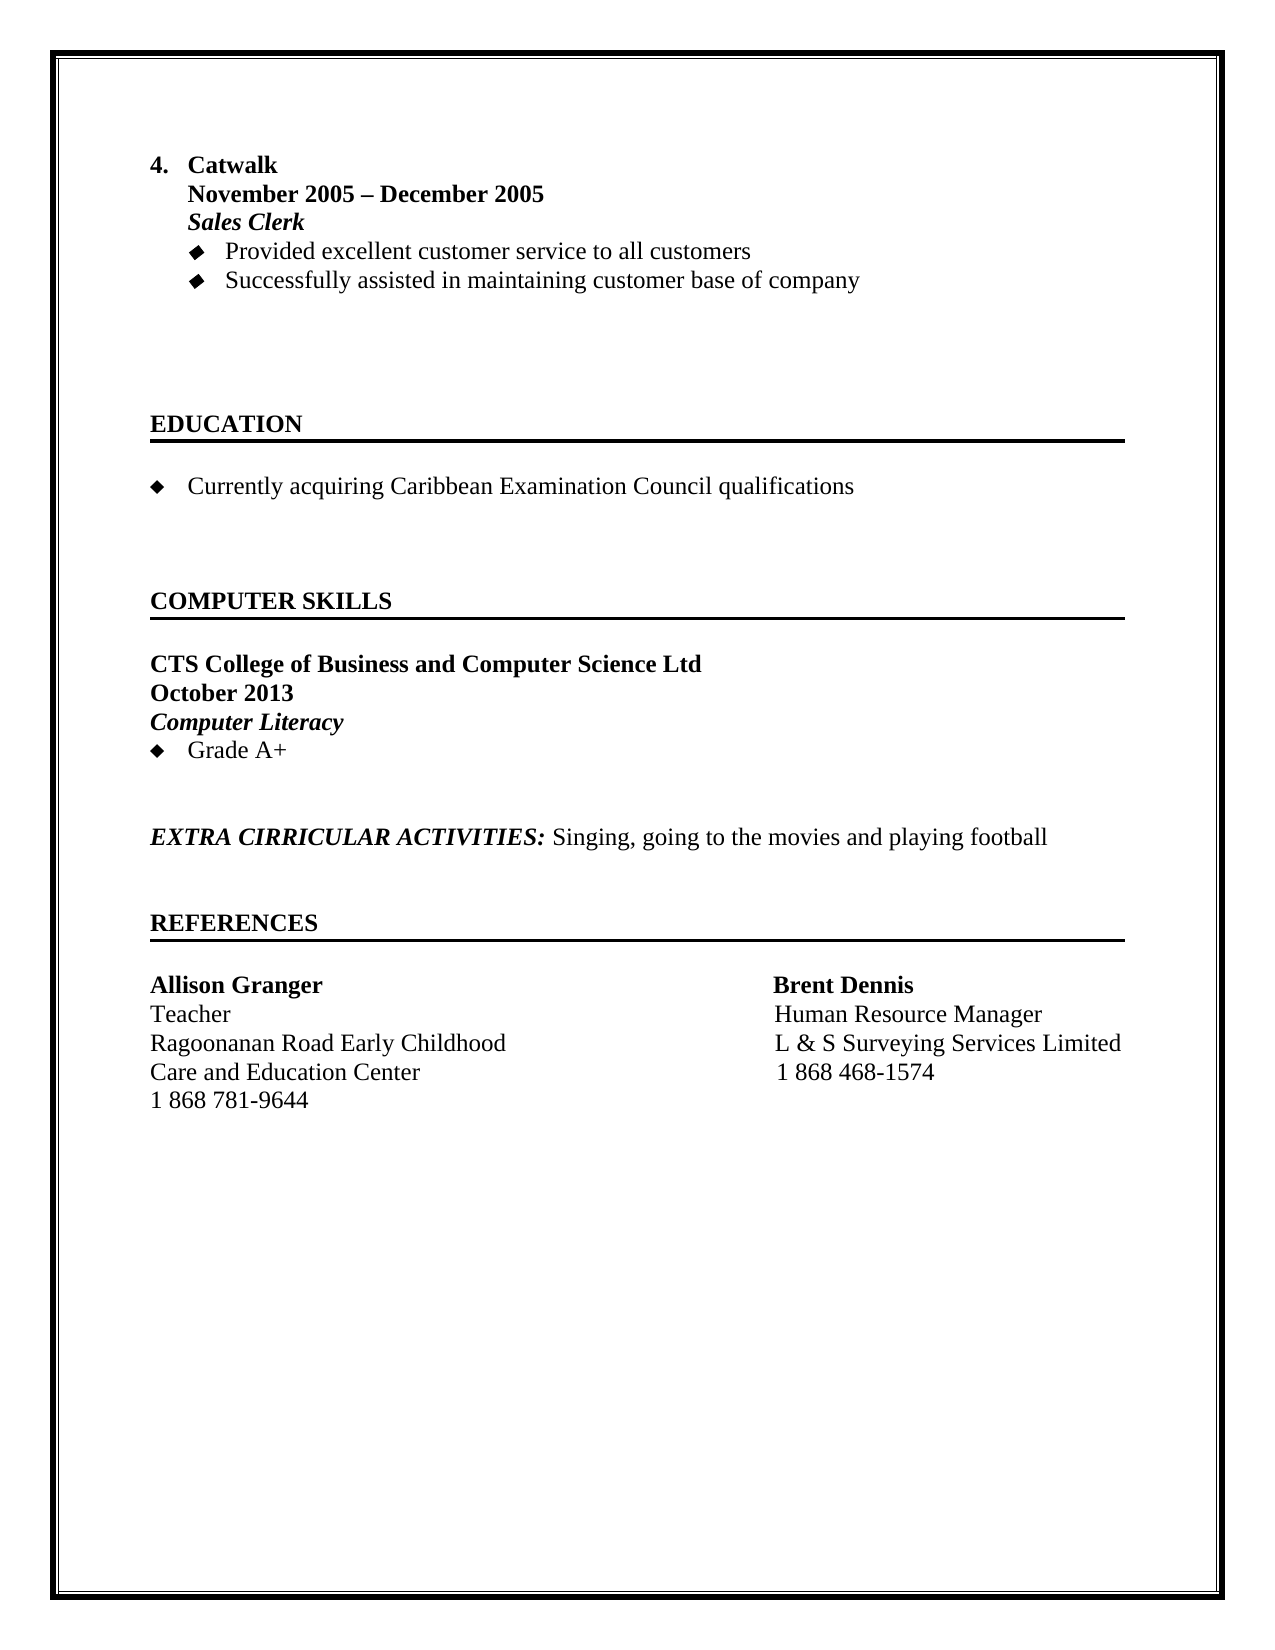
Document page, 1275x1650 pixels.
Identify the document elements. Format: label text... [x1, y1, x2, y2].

text Ragoonanan Road Early Childhood L & S Surveying Services Limited [150, 1028, 1125, 1057]
list November 2005 – December 2005 [187, 179, 1125, 207]
text EDUCATION [150, 409, 1125, 439]
list Catwalk [150, 150, 1125, 179]
text EXTRA CIRRICULAR ACTIVITIES: Singing, going to the movies and playing football [150, 822, 1125, 850]
list Sales Clerk [187, 207, 1125, 236]
text October 2013 [150, 678, 1125, 707]
list Successfully assisted in maintaining customer base of company [187, 265, 1125, 294]
text Teacher Human Resource Manager [150, 999, 1125, 1028]
text CTS College of Business and Computer Science Ltd [150, 649, 1125, 678]
text COMPUTER SKILLS [150, 586, 1125, 617]
text 1 868 781-9644 [150, 1086, 1125, 1114]
list Grade A+ [150, 735, 1125, 764]
list Currently acquiring Caribbean Examination Council qualifications [150, 471, 1125, 500]
text Computer Literacy [150, 707, 1125, 735]
text REFERENCES [150, 908, 1125, 939]
text Care and Education Center 1 868 468-1574 [150, 1057, 1125, 1086]
list Provided excellent customer service to all customers [187, 236, 1125, 265]
text Allison Granger Brent Dennis [150, 971, 1125, 999]
